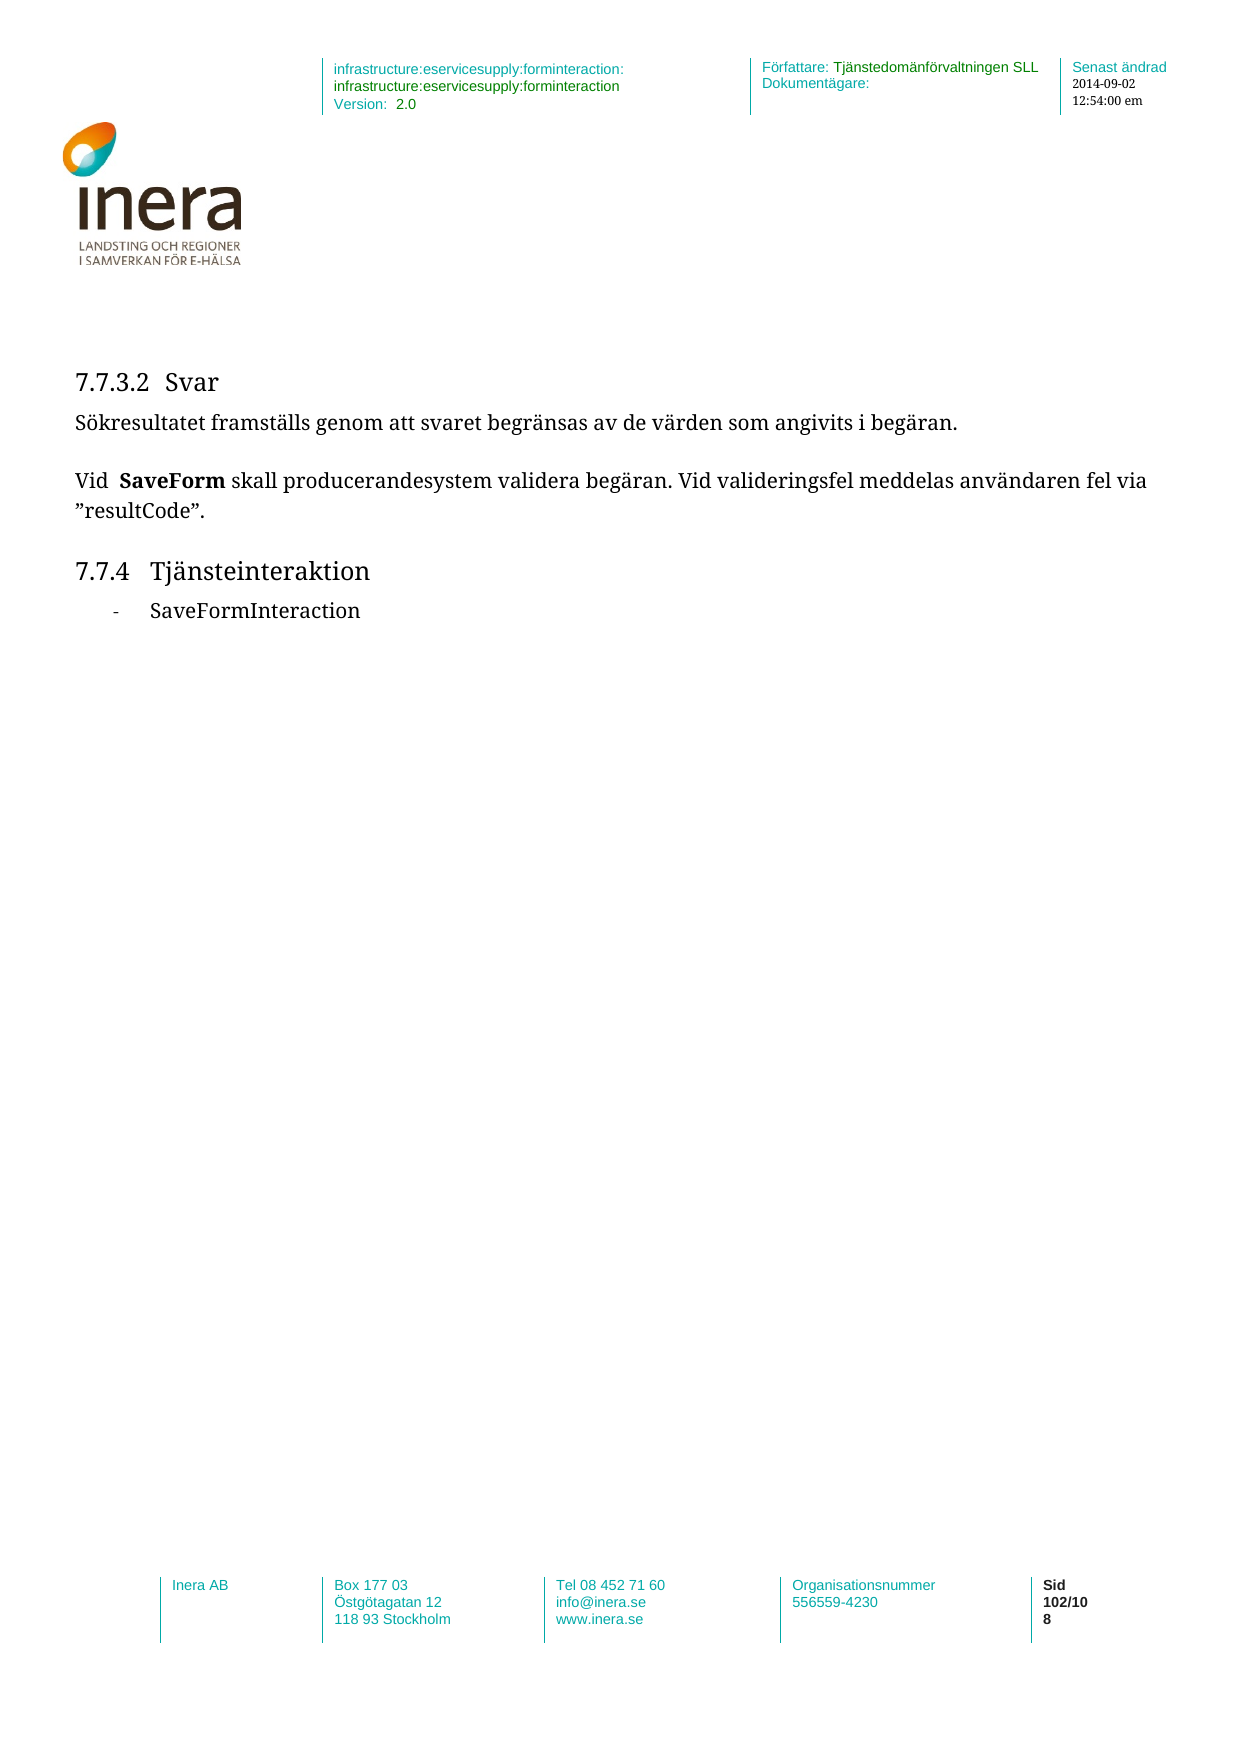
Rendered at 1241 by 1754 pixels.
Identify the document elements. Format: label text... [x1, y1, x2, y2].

text Vid SaveForm skall producerandesystem validera begäran. Vid valideringsfel meddelas användaren fel via ”resultCode”. [75, 466, 1165, 524]
list SaveFormInteraction [112, 596, 1165, 624]
subtitle Tjänsteinteraktion [75, 553, 1165, 587]
subtitle Svar [75, 365, 1165, 399]
picture [62, 122, 241, 265]
text Sökresultatet framställs genom att svaret begränsas av de värden som angivits i begäran. [75, 407, 1165, 437]
